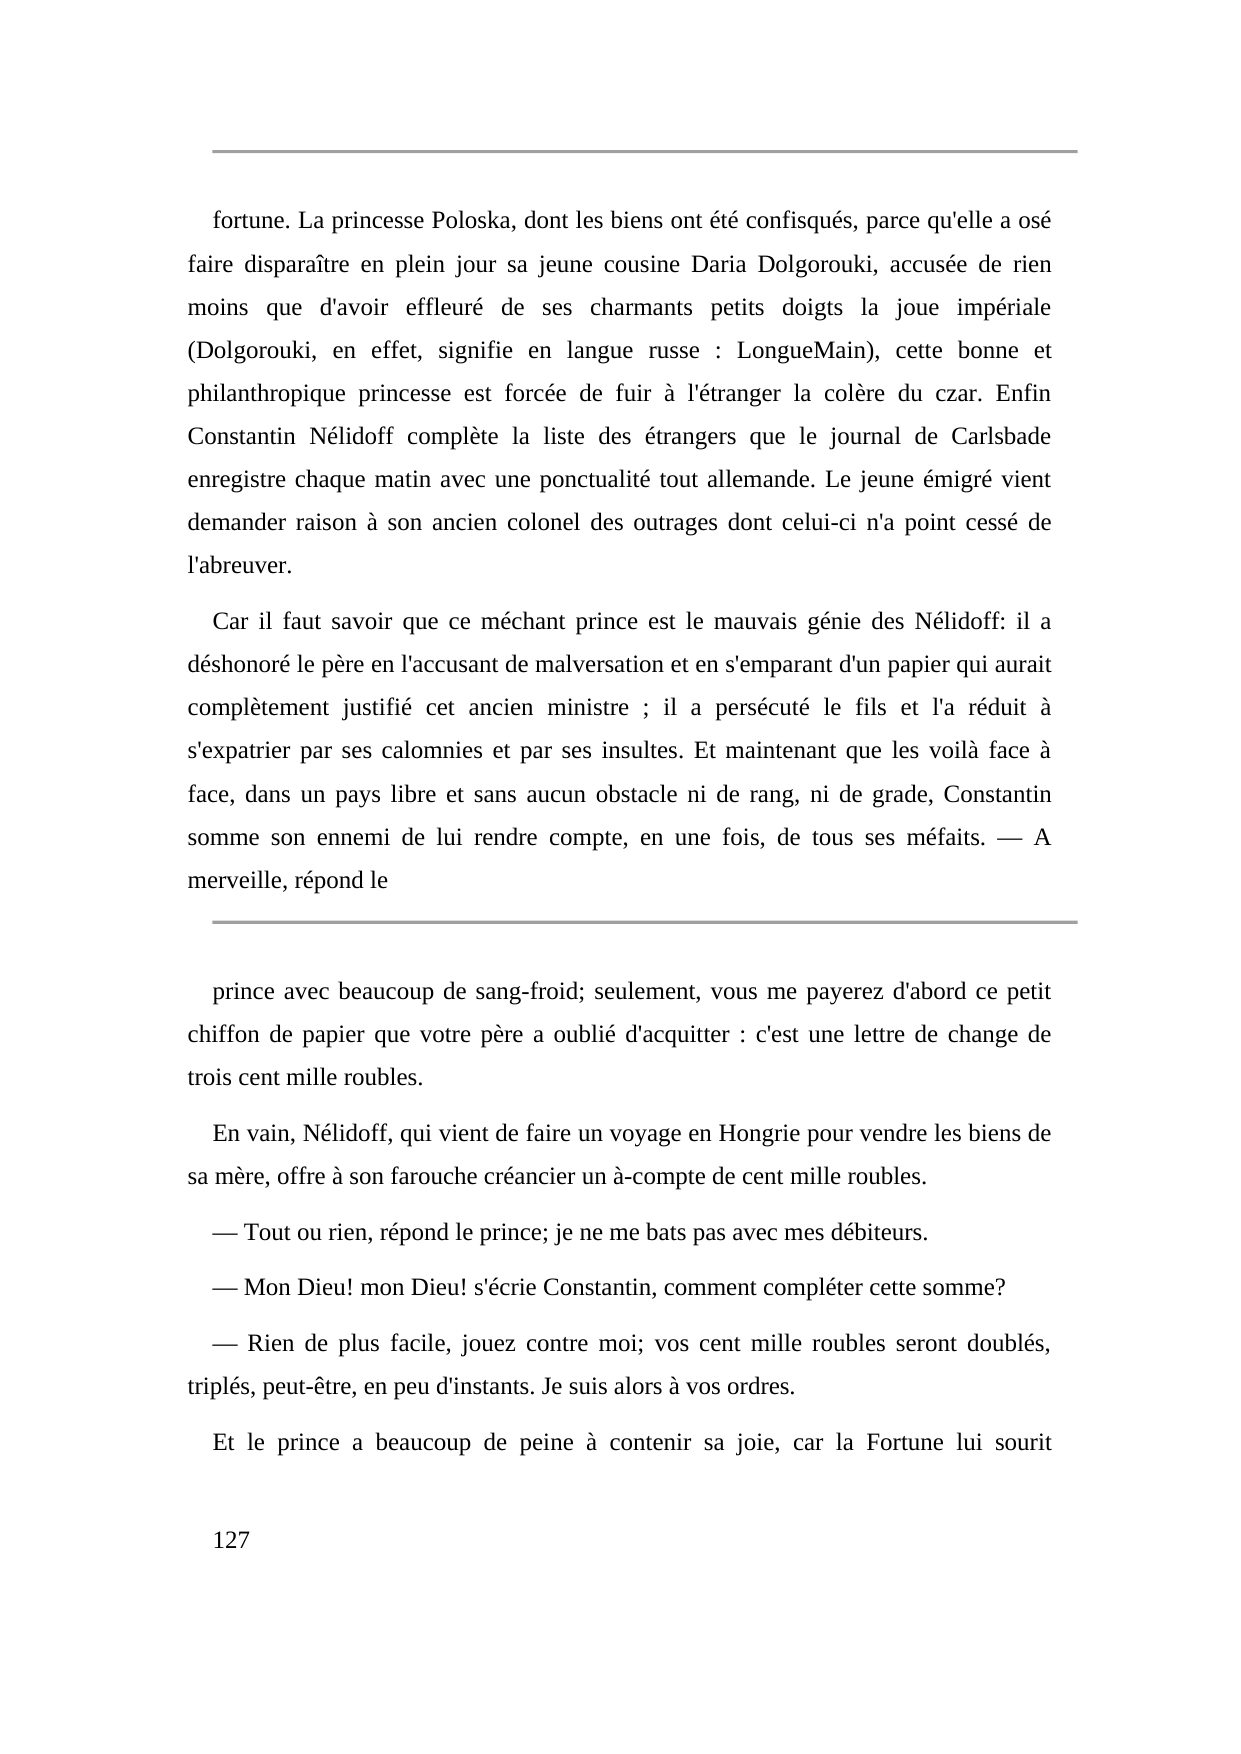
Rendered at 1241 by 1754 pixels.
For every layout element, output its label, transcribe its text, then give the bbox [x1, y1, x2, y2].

text Car il faut savoir que ce méchant prince est le mauvais génie des Nélidoff: il a déshonoré le père en l'accusant de malversation et en s'emparant d'un papier qui aurait complètement justifié cet ancien ministre ; il a persécuté le fils et l'a réduit à s'expatrier par ses calomnies et par ses insultes. Et maintenant que les voilà face à face, dans un pays libre et sans aucun obstacle ni de rang, ni de grade, Constantin somme son ennemi de lui rendre compte, en une fois, de tous ses méfaits. — A merveille, répond le [187, 606, 1053, 894]
text — Mon Dieu! mon Dieu! s'écrie Constantin, comment compléter cette somme? [187, 1272, 1053, 1301]
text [187, 1427, 1053, 1456]
text — Tout ou rien, répond le prince; je ne me bats pas avec mes débiteurs. [187, 1217, 1053, 1246]
text En vain, Nélidoff, qui vient de faire un voyage en Hongrie pour vendre les biens de sa mère, offre à son farouche créancier un à-compte de cent mille roubles. [187, 1118, 1053, 1190]
text prince avec beaucoup de sang-froid; seulement, vous me payerez d'abord ce petit chiffon de papier que votre père a oublié d'acquitter : c'est une lettre de change de trois cent mille roubles. [187, 976, 1053, 1091]
text fortune. La princesse Poloska, dont les biens ont été confisqués, parce qu'elle a osé faire disparaître en plein jour sa jeune cousine Daria Dolgorouki, accusée de rien moins que d'avoir effleuré de ses charmants petits doigts la joue impériale (Dolgorouki, en effet, signifie en langue russe : LongueMain), cette bonne et philanthropique princesse est forcée de fuir à l'étranger la colère du czar. Enfin Constantin Nélidoff complète la liste des étrangers que le journal de Carlsbade enregistre chaque matin avec une ponctualité tout allemande. Le jeune émigré vient demander raison à son ancien colonel des outrages dont celui-ci n'a point cessé de l'abreuver. [187, 206, 1053, 579]
text — Rien de plus facile, jouez contre moi; vos cent mille roubles seront doublés, triplés, peut-être, en peu d'instants. Je suis alors à vos ordres. [187, 1328, 1053, 1400]
